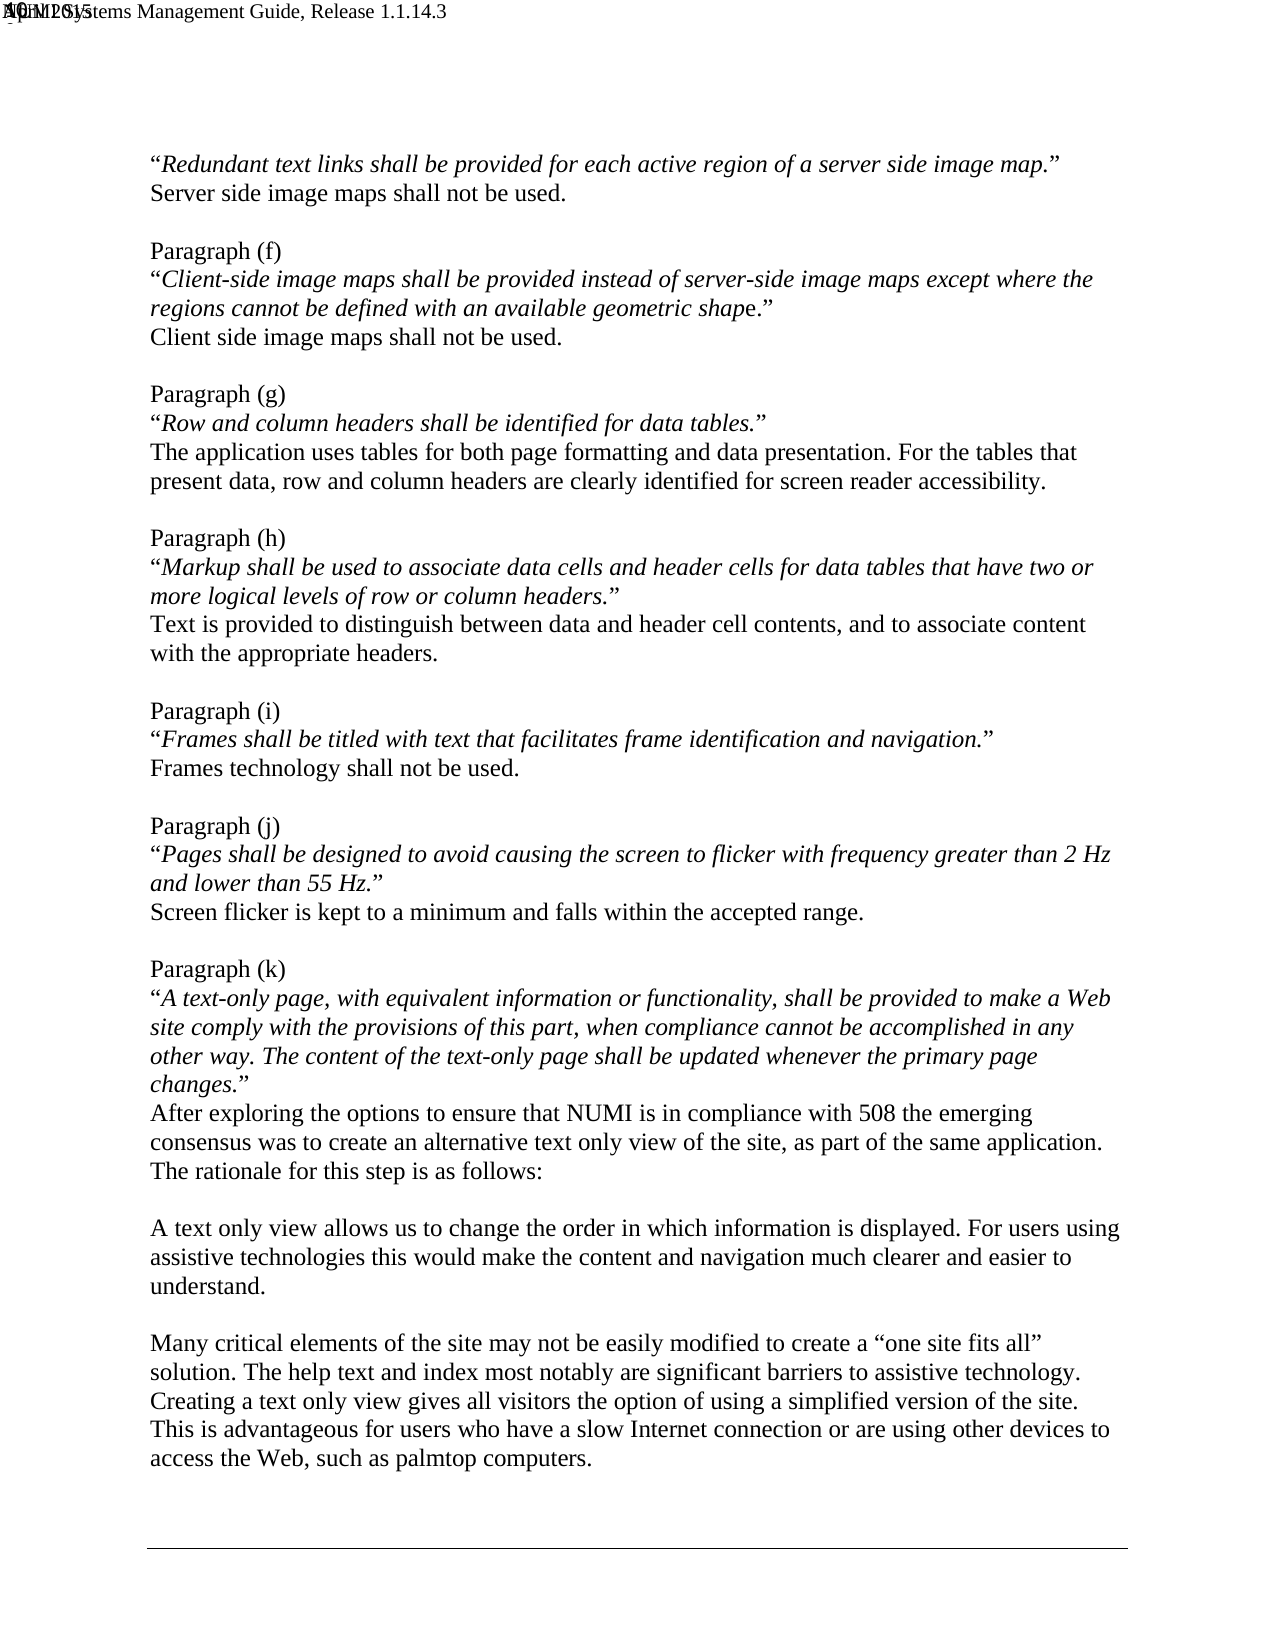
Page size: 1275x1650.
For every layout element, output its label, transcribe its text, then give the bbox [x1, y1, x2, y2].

text “Markup shall be used to associate data cells and header cells for data tables that have two or more logical levels of row or column headers.” [150, 552, 1112, 609]
text Paragraph (h) [150, 523, 1139, 552]
text Many critical elements of the site may not be easily modified to create a “one site fits all” solution. The help text and index most notably are significant barriers to assistive technology. Creating a text only view gives all visitors the option of using a simplified version of the site. This is advantageous for users who have a slow Internet connection or are using other devices to access the Web, such as palmtop computers. [150, 1328, 1112, 1472]
text Client side image maps shall not be used. [150, 322, 1139, 351]
text The application uses tables for both page formatting and data presentation. For the tables that present data, row and column headers are clearly identified for screen reader accessibility. [150, 437, 1112, 494]
text Paragraph (i) [150, 696, 1139, 724]
text Text is provided to distinguish between data and header cell contents, and to associate content with the appropriate headers. [150, 609, 1112, 667]
text After exploring the options to ensure that NUMI is in compliance with 508 the emerging consensus was to create an alternative text only view of the site, as part of the same application. The rationale for this step is as follows: [150, 1098, 1112, 1184]
text Paragraph (g) [150, 379, 1139, 408]
text “Row and column headers shall be identified for data tables.” [150, 408, 1139, 437]
text “A text-only page, with equivalent information or functionality, shall be provided to make a Web site comply with the provisions of this part, when compliance cannot be accomplished in any other way. The content of the text-only page shall be updated whenever the primary page changes.” [150, 983, 1117, 1098]
text Paragraph (j) [150, 811, 1139, 839]
text “Client-side image maps shall be provided instead of server-side image maps except where the regions cannot be defined with an available geometric shape.” [150, 264, 1116, 322]
text “Redundant text links shall be provided for each active region of a server side image map.” Server side image maps shall not be used. [150, 149, 1116, 207]
text A text only view allows us to change the order in which information is displayed. For users using assistive technologies this would make the content and navigation much clearer and easier to understand. [150, 1213, 1122, 1299]
text “Frames shall be titled with text that facilitates frame identification and navigation.” Frames technology shall not be used. [150, 724, 1035, 782]
text Screen flicker is kept to a minimum and falls within the accepted range. [150, 897, 1139, 926]
text Paragraph (k) [150, 954, 1139, 983]
text “Pages shall be designed to avoid causing the screen to flicker with frequency greater than 2 Hz and lower than 55 Hz.” [150, 839, 1112, 897]
text Paragraph (f) [150, 236, 1117, 264]
